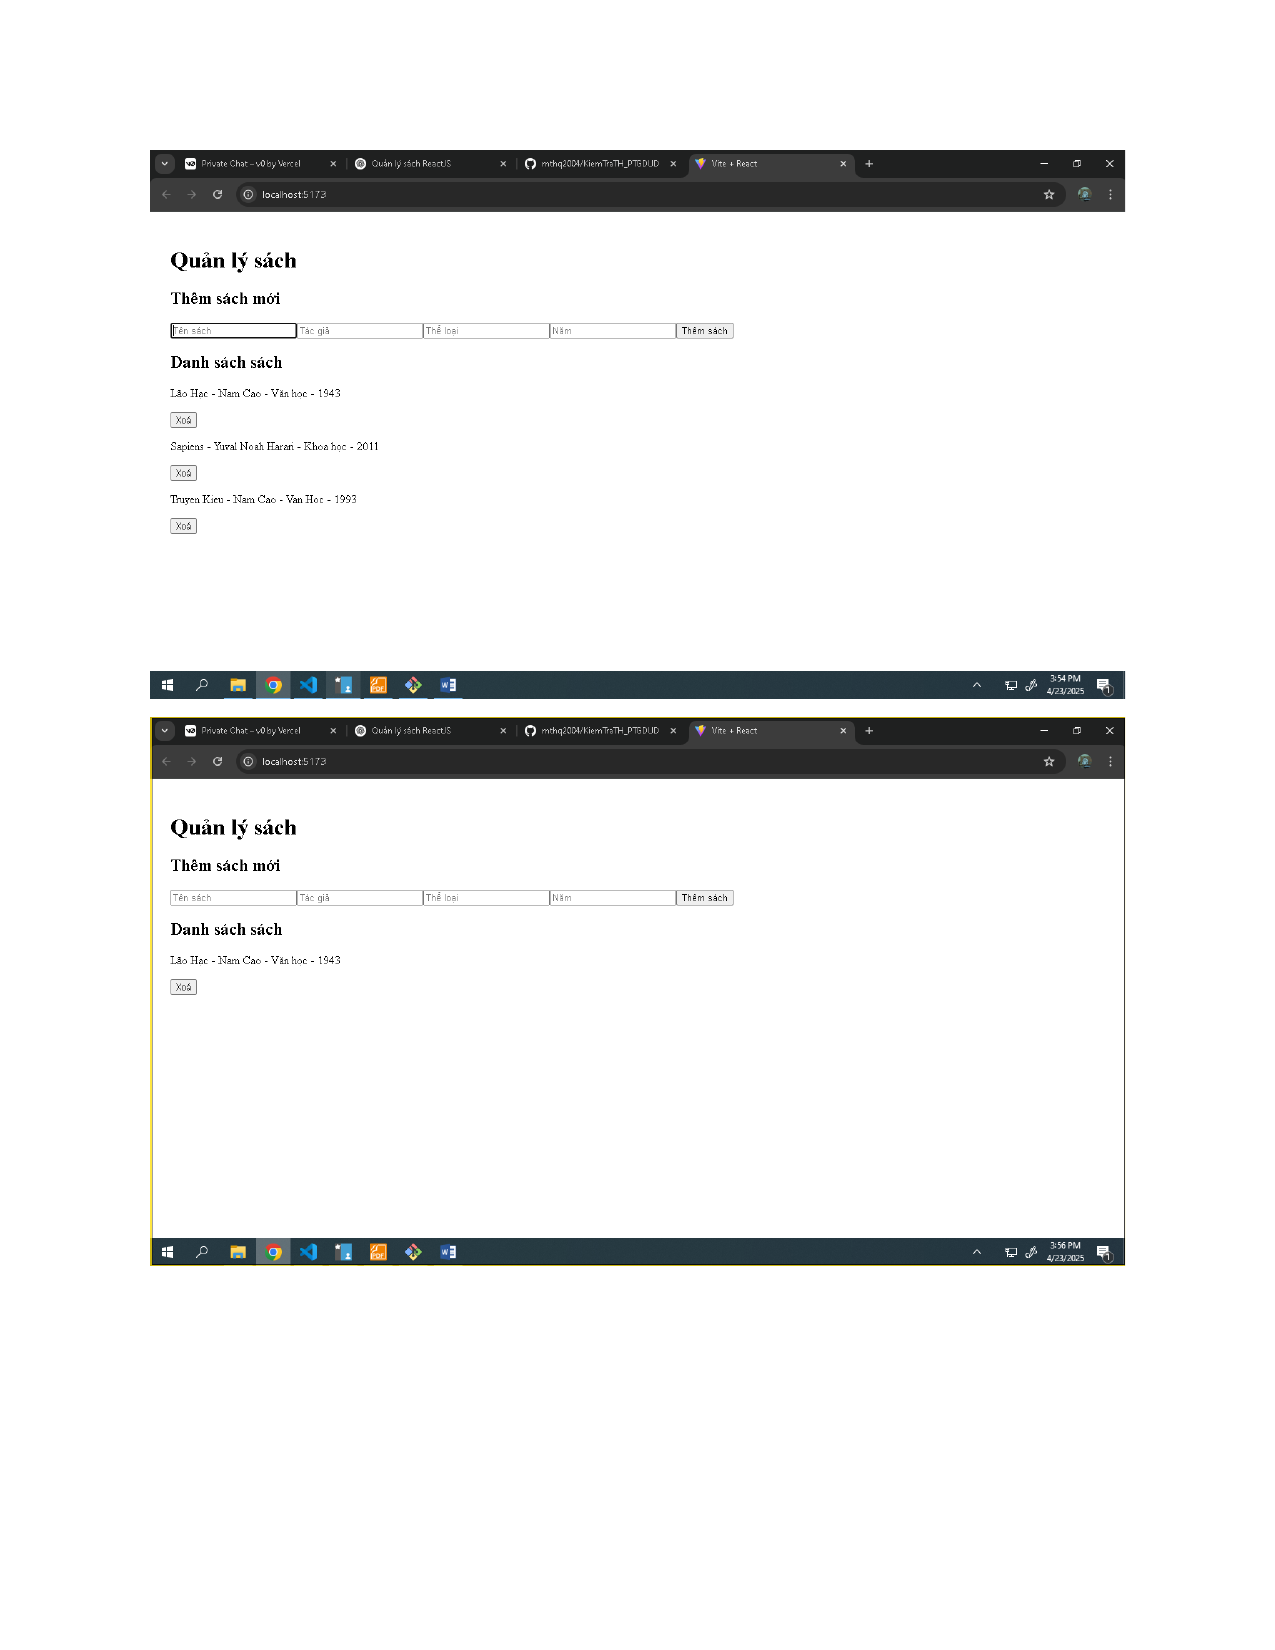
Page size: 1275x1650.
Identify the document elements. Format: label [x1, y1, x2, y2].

picture [150, 717, 1125, 1266]
picture [150, 150, 1125, 699]
